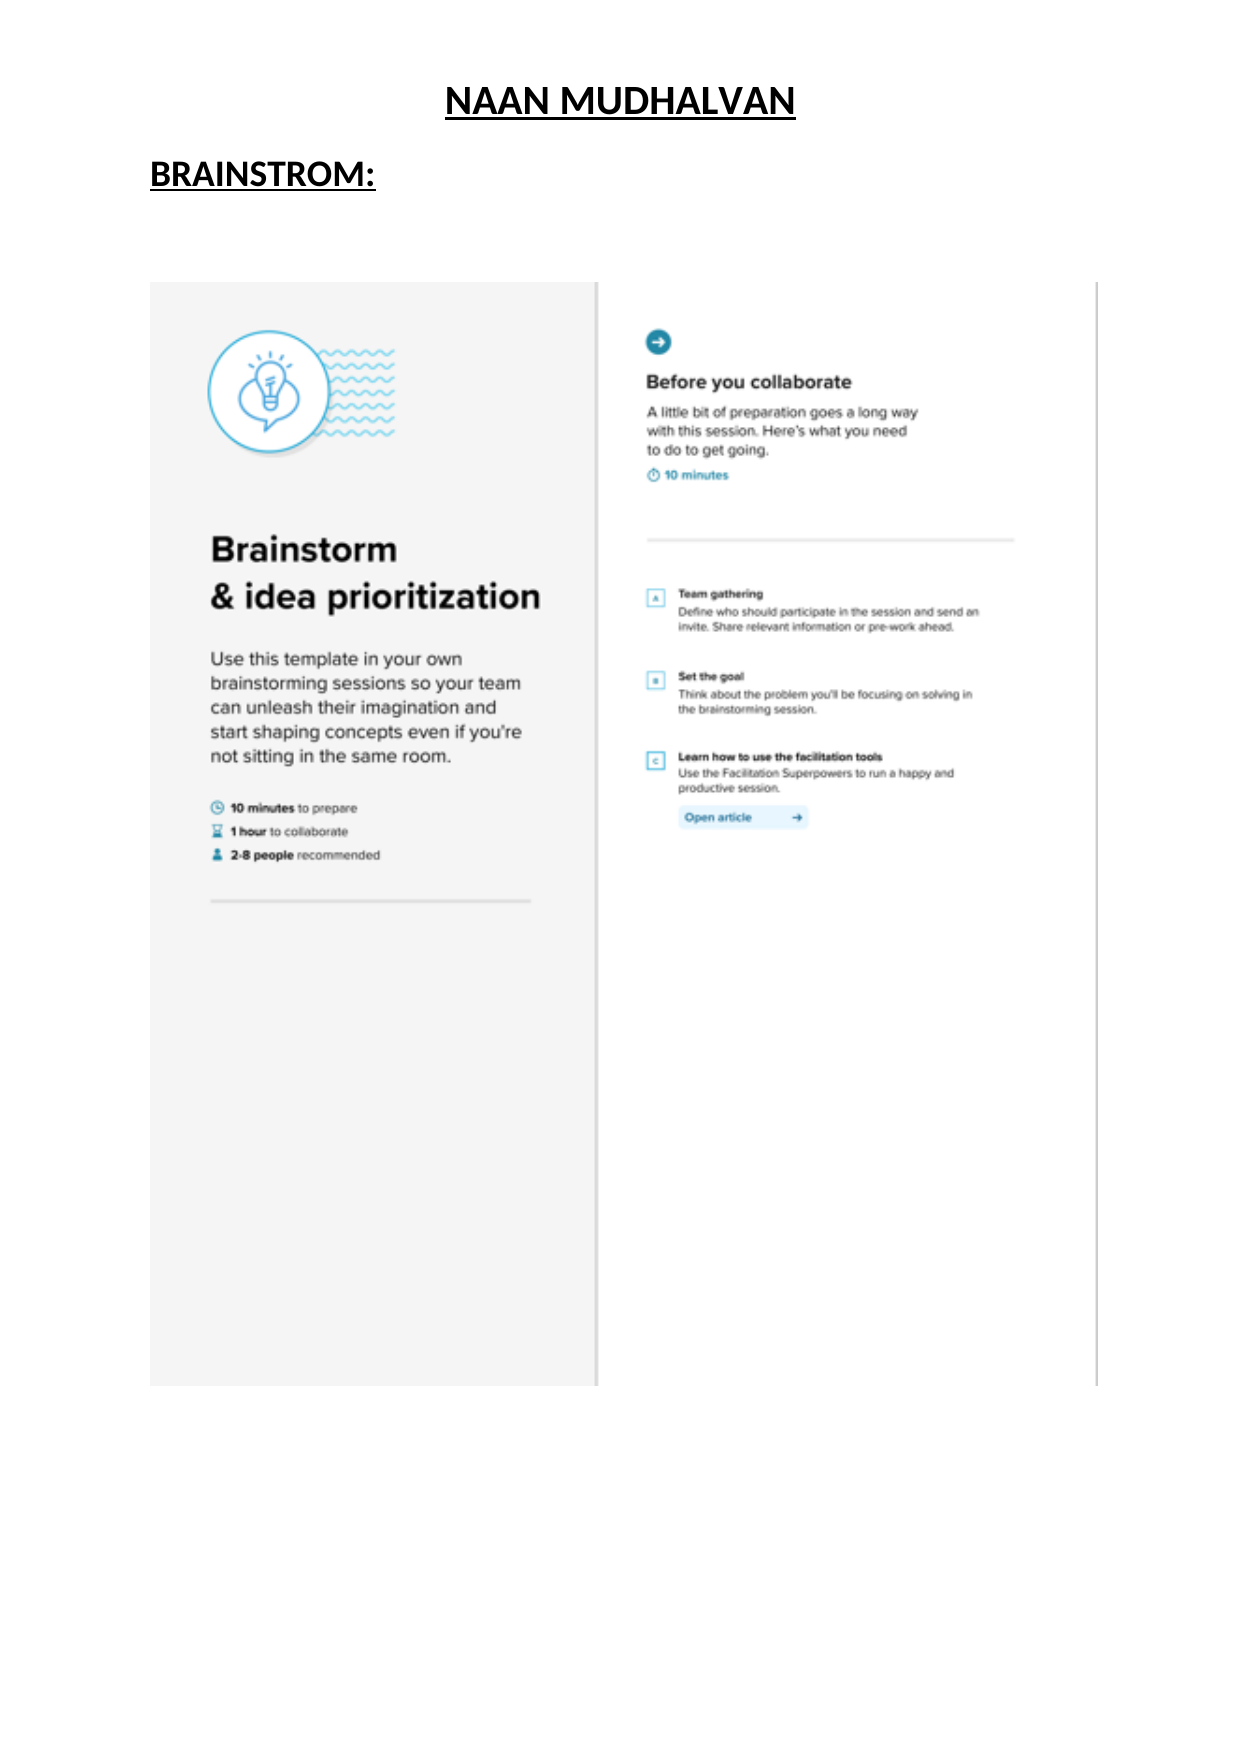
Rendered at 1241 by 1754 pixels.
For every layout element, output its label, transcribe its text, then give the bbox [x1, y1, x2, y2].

picture [150, 282, 1098, 1386]
text BRAINSTROM: [150, 150, 1090, 196]
